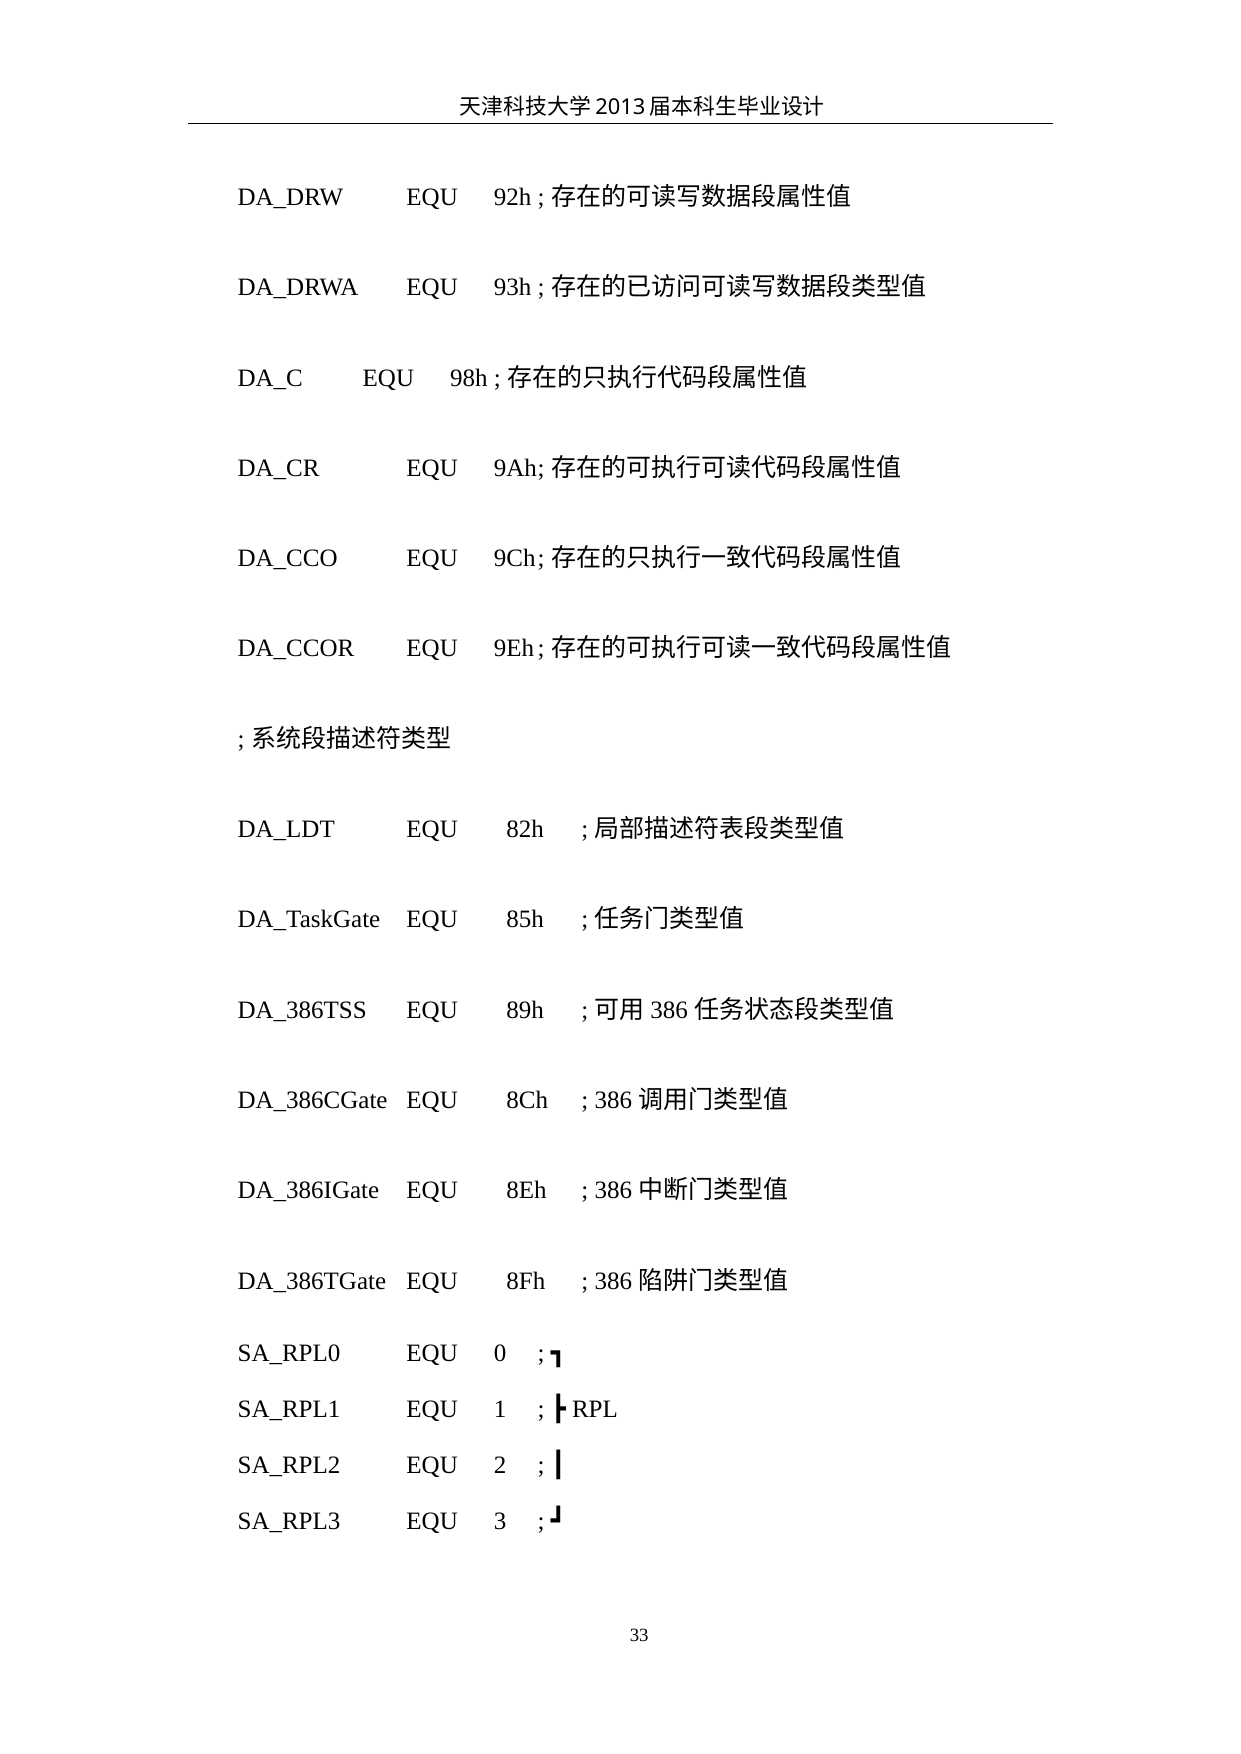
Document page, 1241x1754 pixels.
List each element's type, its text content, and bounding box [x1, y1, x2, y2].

text DA_TaskGate EQU 85h ; 任务门类型值 [187, 884, 1053, 949]
text DA_CCOR EQU 9Eh ; 存在的可执行可读一致代码段属性值 [187, 613, 1053, 678]
text SA_RPL0 EQU 0 ; ┓ [187, 1336, 1053, 1368]
text SA_RPL2 EQU 2 ; ┃ [187, 1448, 1053, 1480]
text DA_DRW EQU 92h ; 存在的可读写数据段属性值 [187, 162, 1053, 227]
text DA_386CGate EQU 8Ch ; 386 调用门类型值 [187, 1065, 1053, 1130]
text DA_C EQU 98h ; 存在的只执行代码段属性值 [187, 343, 1053, 408]
text DA_CR EQU 9Ah ; 存在的可执行可读代码段属性值 [187, 433, 1053, 498]
text DA_386IGate EQU 8Eh ; 386 中断门类型值 [187, 1155, 1053, 1220]
text SA_RPL1 EQU 1 ; ┣ RPL [187, 1392, 1053, 1424]
text ; 系统段描述符类型 [187, 704, 1053, 769]
text DA_386TSS EQU 89h ; 可用 386 任务状态段类型值 [187, 975, 1053, 1040]
text SA_RPL3 EQU 3 ; ┛ [187, 1504, 1053, 1536]
text DA_DRWA EQU 93h ; 存在的已访问可读写数据段类型值 [187, 252, 1053, 317]
text DA_LDT EQU 82h ; 局部描述符表段类型值 [187, 794, 1053, 859]
text DA_CCO EQU 9Ch ; 存在的只执行一致代码段属性值 [187, 523, 1053, 588]
text DA_386TGate EQU 8Fh ; 386 陷阱门类型值 [187, 1246, 1053, 1311]
